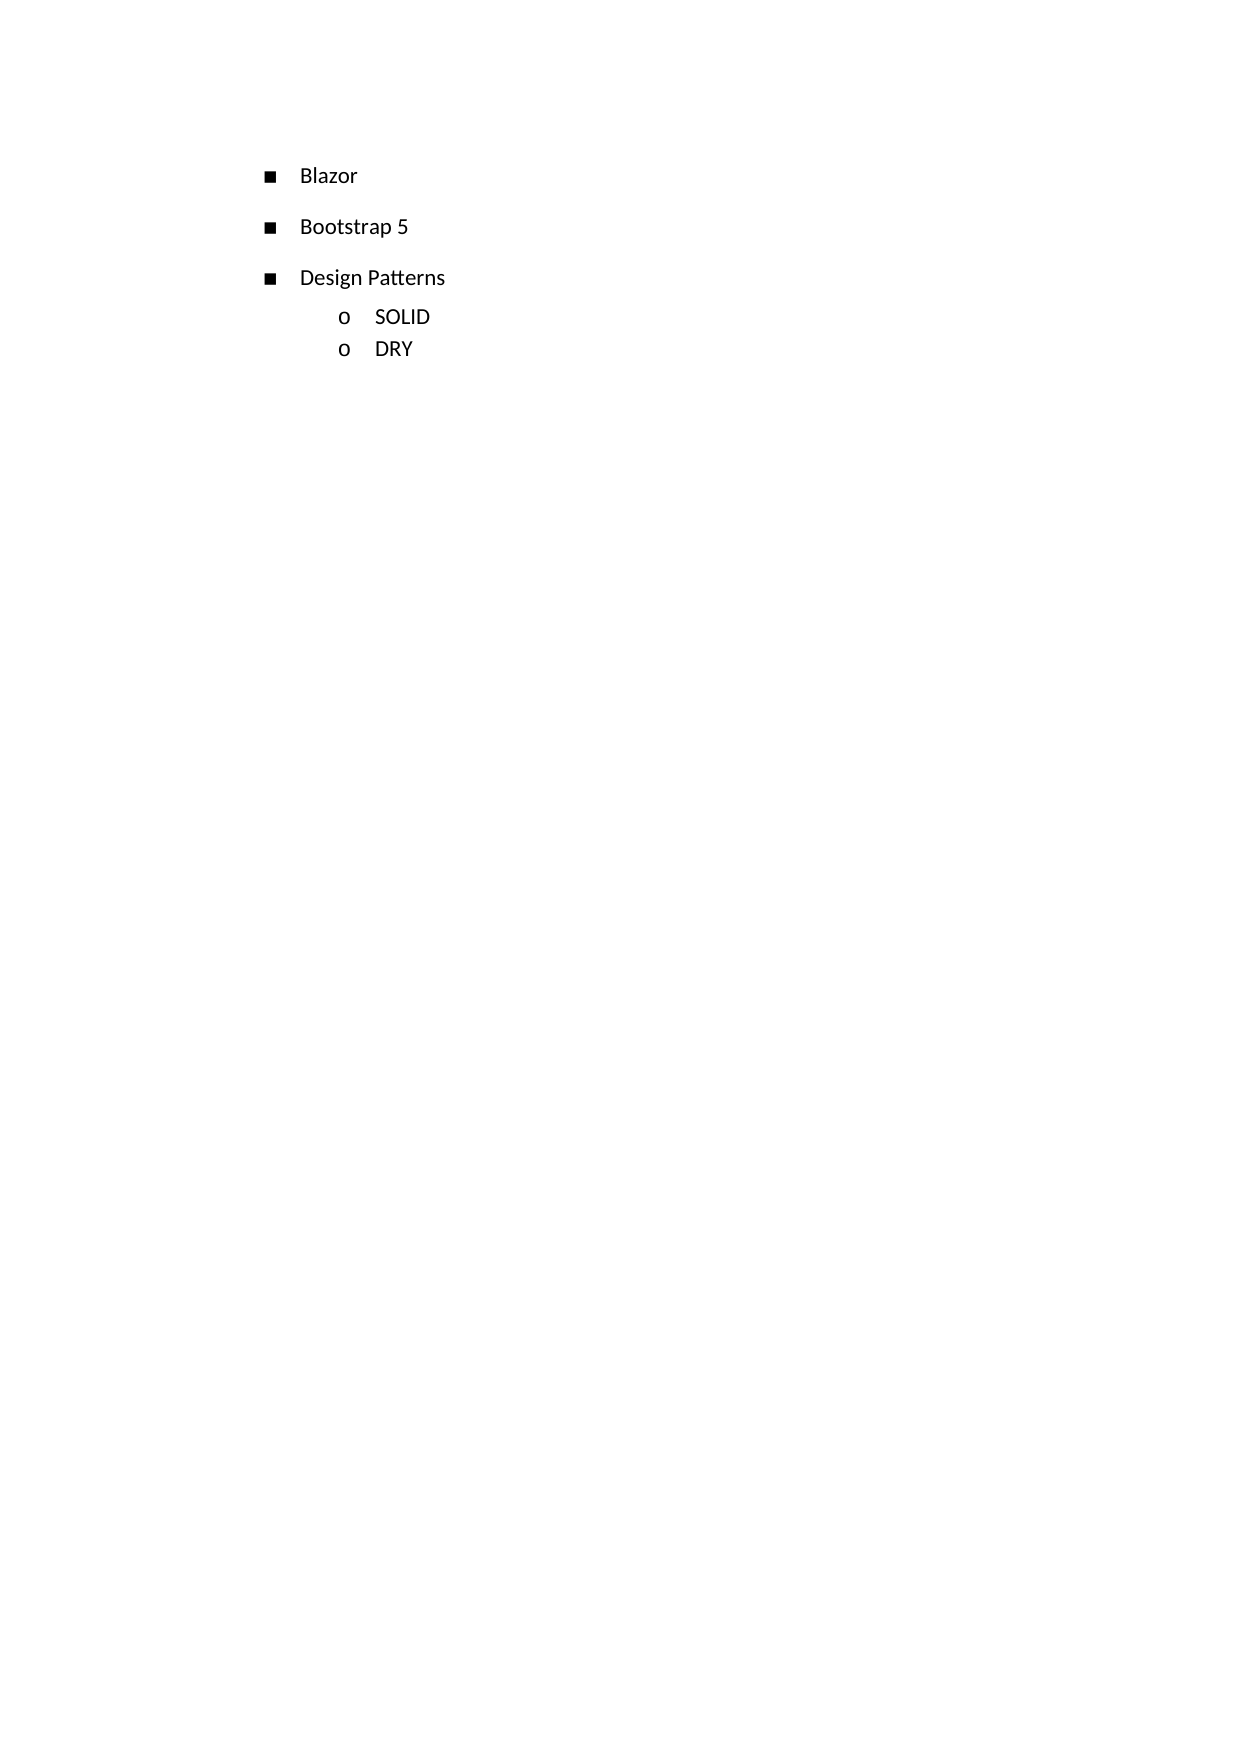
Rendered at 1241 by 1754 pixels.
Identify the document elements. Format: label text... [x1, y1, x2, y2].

list Blazor [262, 150, 1090, 197]
list Bootstrap 5 [262, 201, 1090, 248]
list SOLID [337, 302, 1090, 331]
list DRY [337, 334, 1090, 363]
list Design Patterns [262, 251, 1090, 298]
